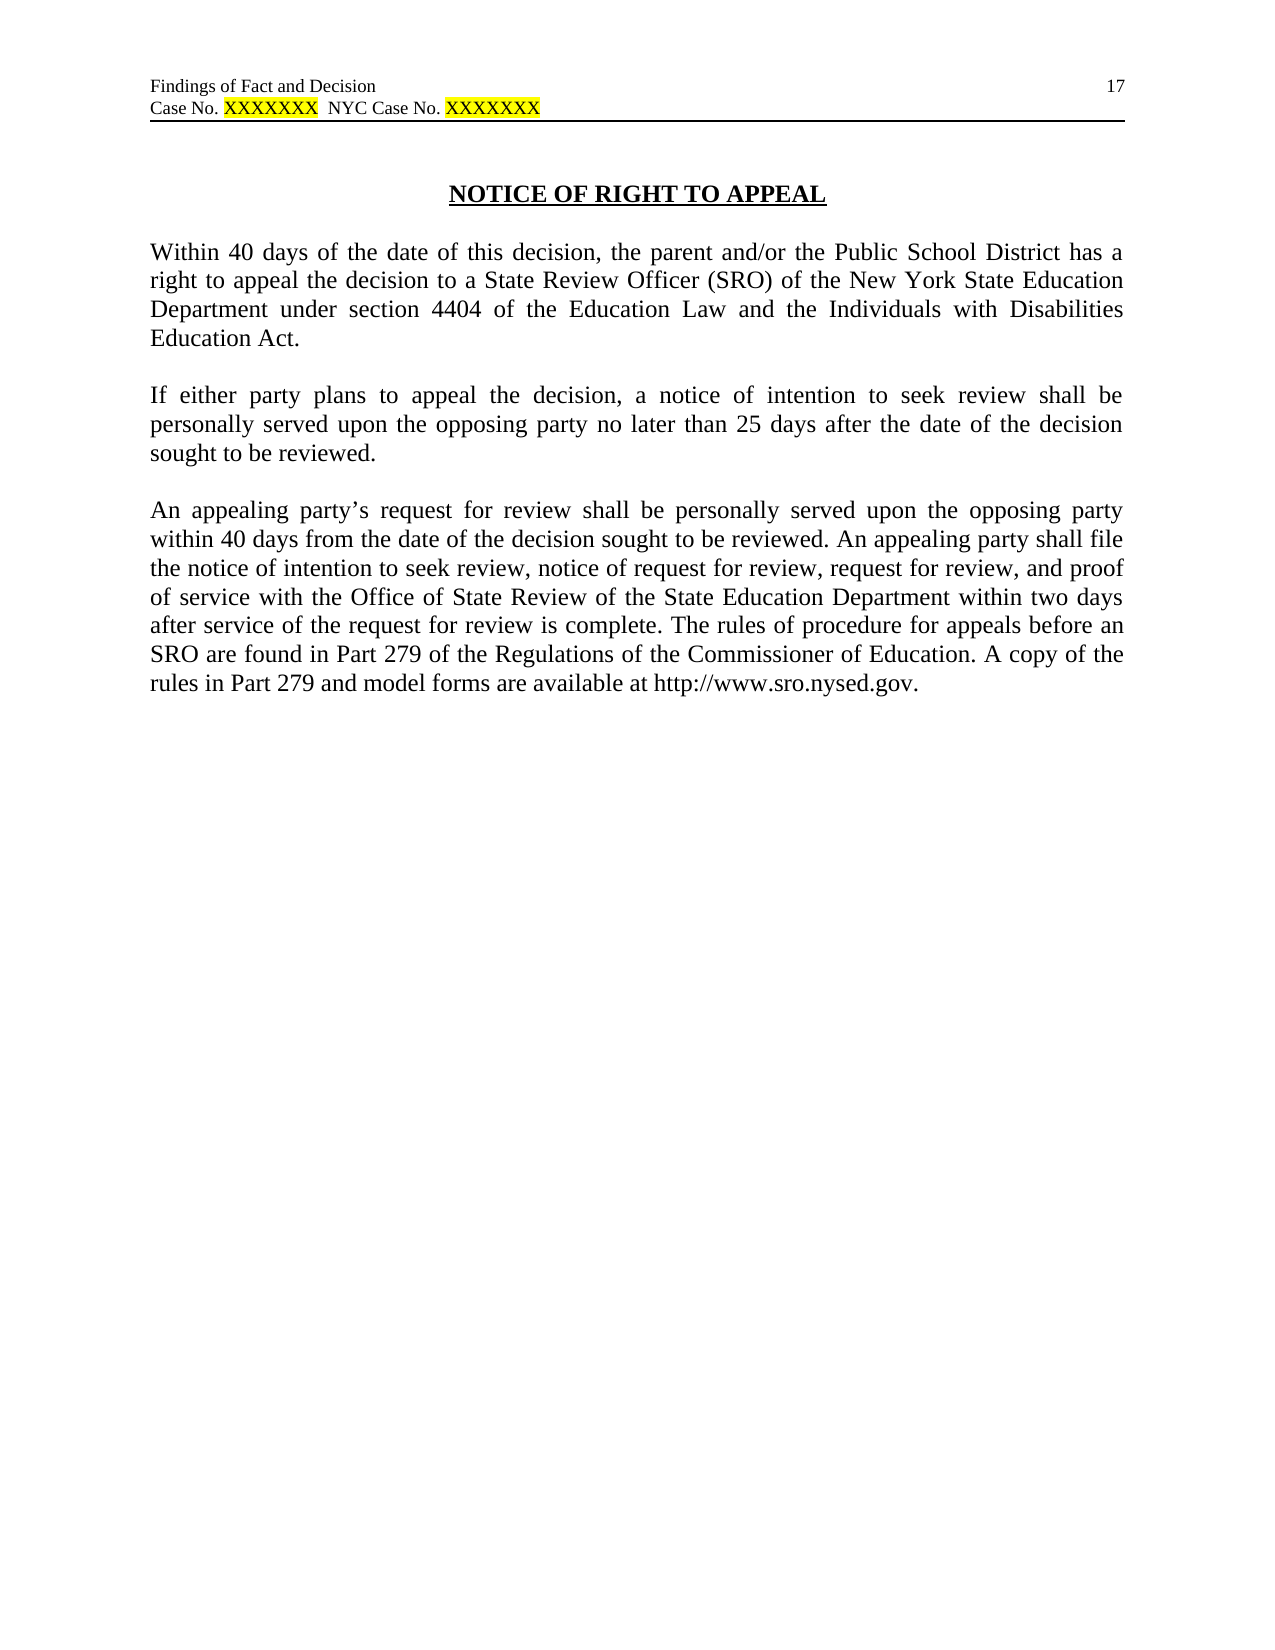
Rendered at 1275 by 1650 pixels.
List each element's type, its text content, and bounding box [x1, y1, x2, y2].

text If either party plans to appeal the decision, a notice of intention to seek review shall be personally served upon the opposing party no later than 25 days after the date of the decision sought to be reviewed. [150, 381, 1125, 467]
text An appealing party’s request for review shall be personally served upon the opposing party within 40 days from the date of the decision sought to be reviewed. An appealing party shall file the notice of intention to seek review, notice of request for review, request for review, and proof of service with the Office of State Review of the State Education Department within two days after service of the request for review is complete. The rules of procedure for appeals before an SRO are found in Part 279 of the Regulations of the Commissioner of Education. A copy of the rules in Part 279 and model forms are available at http://www.sro.nysed.gov. [150, 496, 1125, 697]
text NOTICE OF RIGHT TO APPEAL [150, 179, 1125, 208]
text Within 40 days of the date of this decision, the parent and/or the Public School District has a right to appeal the decision to a State Review Officer (SRO) of the New York State Education Department under section 4404 of the Education Law and the Individuals with Disabilities Education Act. [150, 237, 1125, 352]
